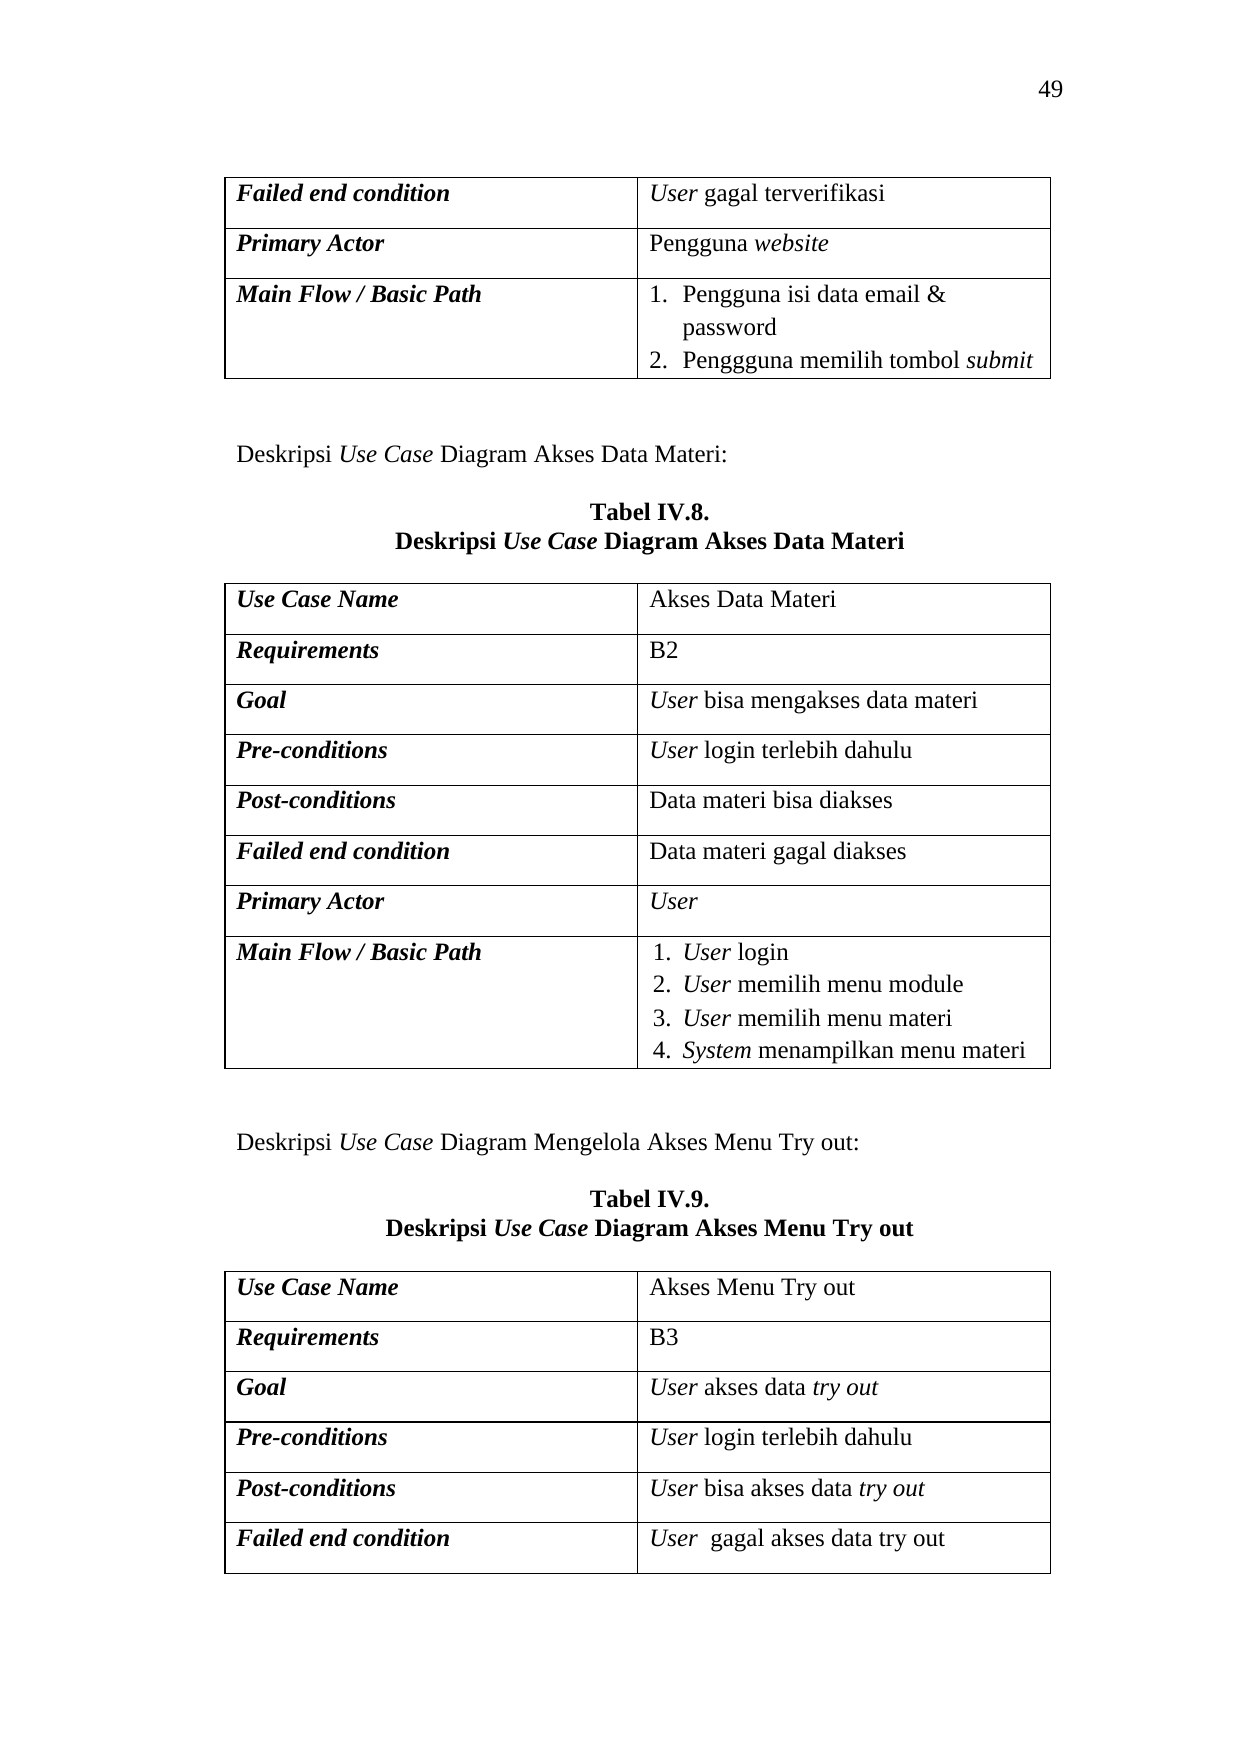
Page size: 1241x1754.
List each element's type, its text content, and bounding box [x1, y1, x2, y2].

table_cell Failed end condition [226, 836, 637, 885]
table_cell Pengguna isi data email & password Penggguna memilih tombol submit [638, 279, 1050, 377]
table_cell User gagal akses data try out [638, 1523, 1050, 1572]
text Tabel IV.8. [236, 497, 1063, 526]
table_cell B2 [638, 635, 1050, 684]
table_cell Post-conditions [226, 1473, 637, 1522]
text Deskripsi Use Case Diagram Akses Menu Try out [236, 1213, 1063, 1242]
text Deskripsi Use Case Diagram Akses Data Materi: [236, 439, 1063, 468]
table_cell Post-conditions [226, 786, 637, 835]
table_cell User login User memilih menu module User memilih menu materi System menampilkan menu materi [638, 937, 1050, 1068]
table_cell Requirements [226, 635, 637, 684]
table_cell User akses data try out [638, 1372, 1050, 1421]
table_cell User [638, 886, 1050, 936]
text Deskripsi Use Case Diagram Akses Data Materi [236, 526, 1063, 554]
table_cell Goal [226, 685, 637, 734]
text Tabel IV.9. [236, 1184, 1063, 1213]
table_cell Failed end condition [226, 1523, 637, 1572]
table_cell Main Flow / Basic Path [226, 279, 637, 377]
table_header Akses Data Materi [638, 584, 1050, 634]
table_cell Goal [226, 1372, 637, 1421]
table_cell Pengguna website [638, 229, 1050, 278]
table_cell Failed end condition [226, 178, 637, 227]
table_cell Pre-conditions [226, 1423, 637, 1472]
table_cell Requirements [226, 1322, 637, 1371]
text Deskripsi Use Case Diagram Mengelola Akses Menu Try out: [236, 1127, 1063, 1156]
table_cell User bisa akses data try out [638, 1473, 1050, 1522]
table_cell User login terlebih dahulu [638, 735, 1050, 784]
table_cell Pre-conditions [226, 735, 637, 784]
table_header Akses Menu Try out [638, 1272, 1050, 1321]
table_cell User bisa mengakses data materi [638, 685, 1050, 734]
table_cell Main Flow / Basic Path [226, 937, 637, 1068]
table_cell Primary Actor [226, 229, 637, 278]
table_header Use Case Name [226, 1272, 637, 1321]
table_cell Primary Actor [226, 886, 637, 936]
table_header Use Case Name [226, 584, 637, 634]
table_cell Data materi gagal diakses [638, 836, 1050, 885]
table_cell User gagal terverifikasi [638, 178, 1050, 227]
table_cell B3 [638, 1322, 1050, 1371]
table_cell User login terlebih dahulu [638, 1423, 1050, 1472]
table_cell Data materi bisa diakses [638, 786, 1050, 835]
